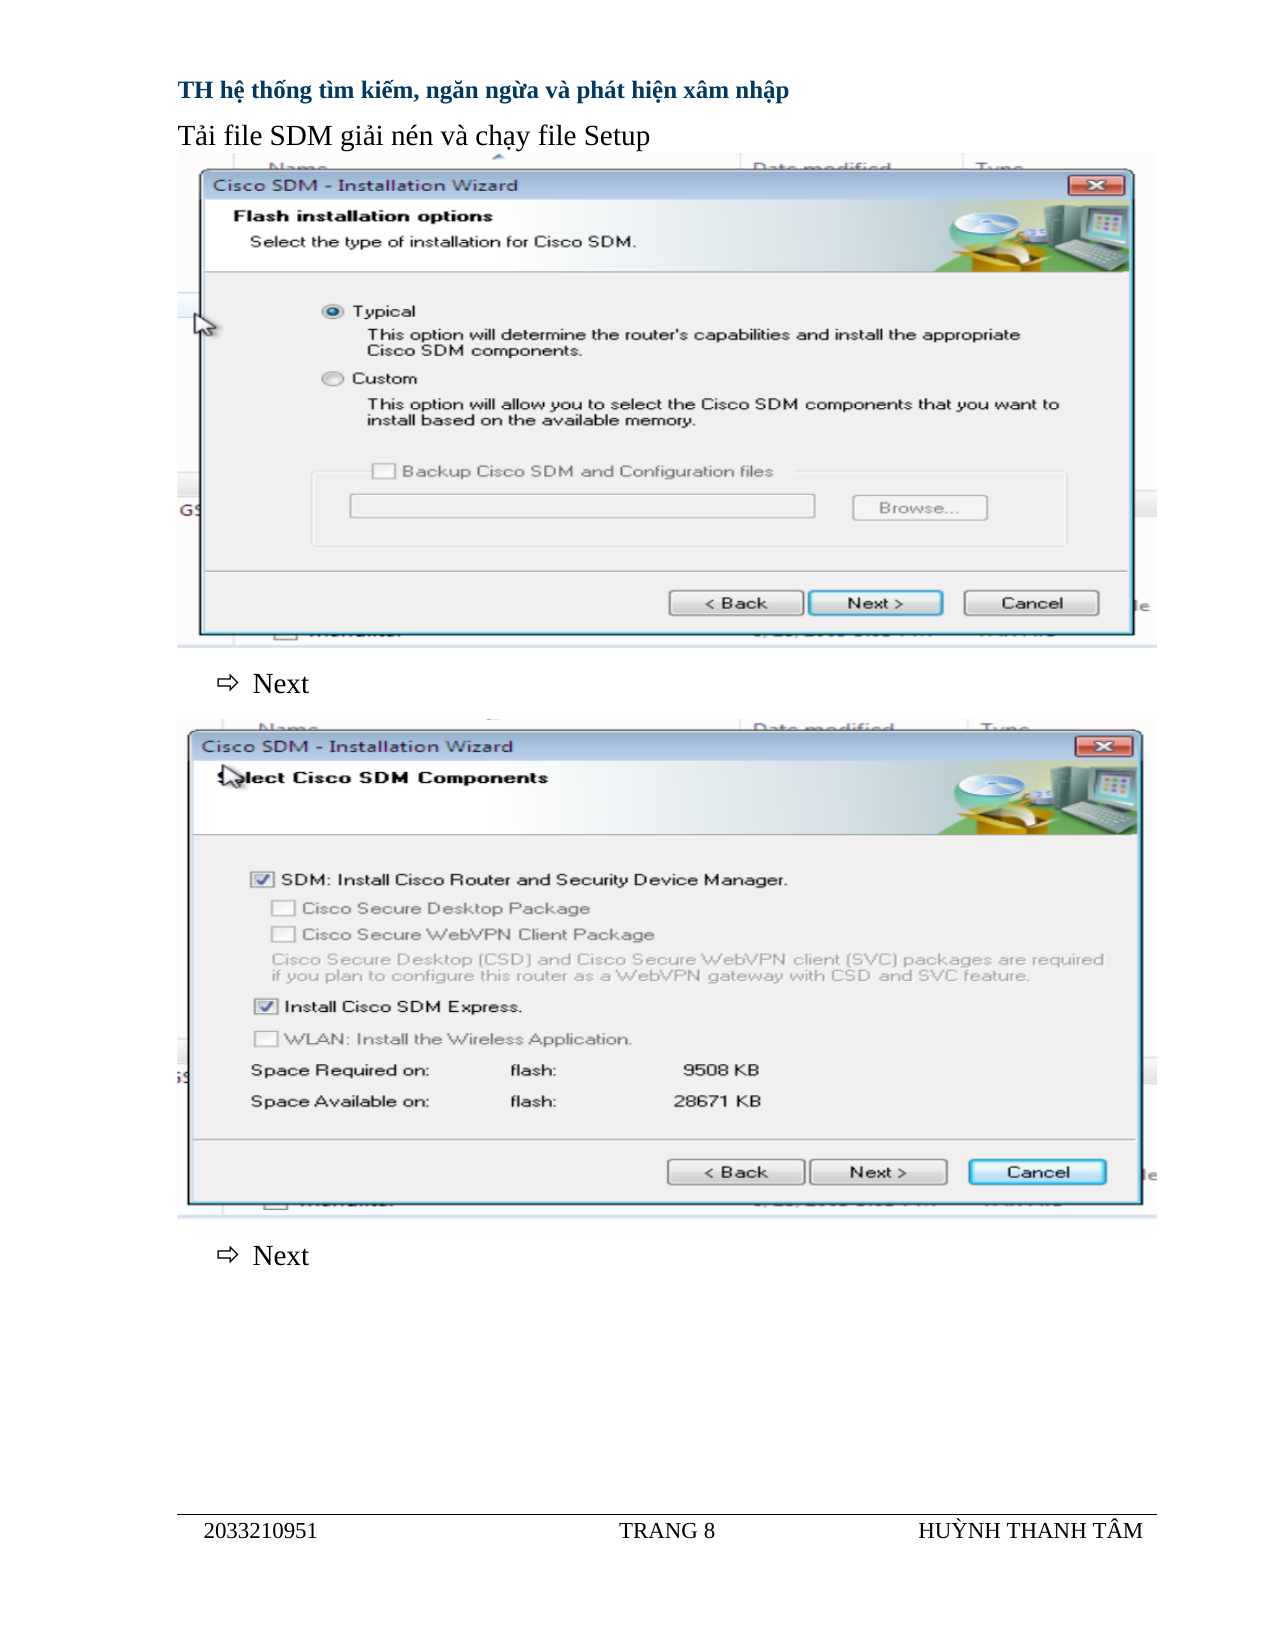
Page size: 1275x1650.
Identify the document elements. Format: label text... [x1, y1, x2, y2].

list Next [215, 666, 1157, 700]
text Tải file SDM giải nén và chạy file Setup [177, 118, 1157, 153]
picture [177, 719, 1157, 1219]
list Next [215, 1238, 1157, 1272]
picture [177, 153, 1157, 648]
